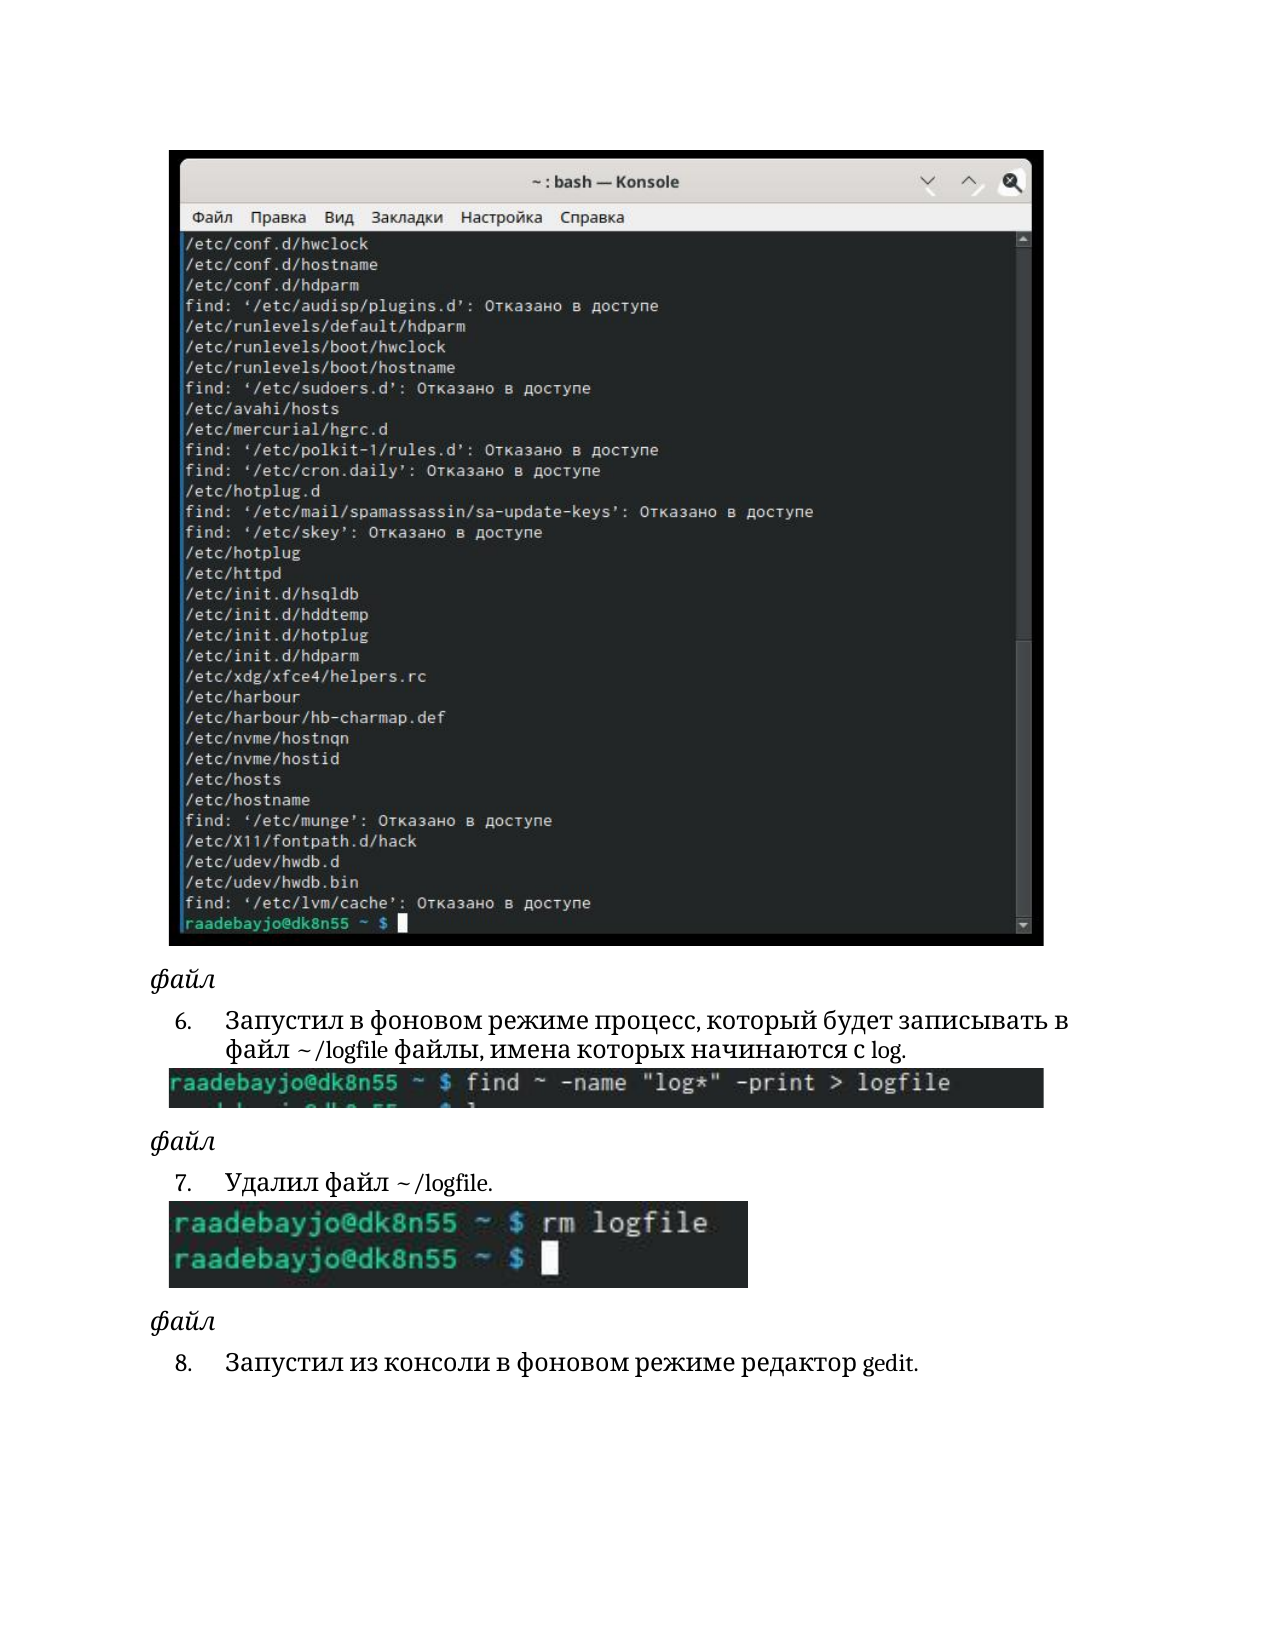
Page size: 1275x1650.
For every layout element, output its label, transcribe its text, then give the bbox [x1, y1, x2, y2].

picture [168, 1068, 1044, 1108]
list Удалил файл ~/logfile. [175, 1169, 1125, 1198]
picture [168, 1201, 748, 1288]
text файл [150, 1308, 1125, 1337]
text файл [150, 1128, 1125, 1157]
list Запустил в фоновом режиме процесс, который будет записывать в файл ~/logfile файлы, имена которых начинаются с log. [175, 1007, 1125, 1065]
list Запустил из консоли в фоновом режиме редактор gedit. [175, 1349, 1125, 1378]
picture [168, 150, 1044, 946]
text файл [150, 966, 1125, 995]
